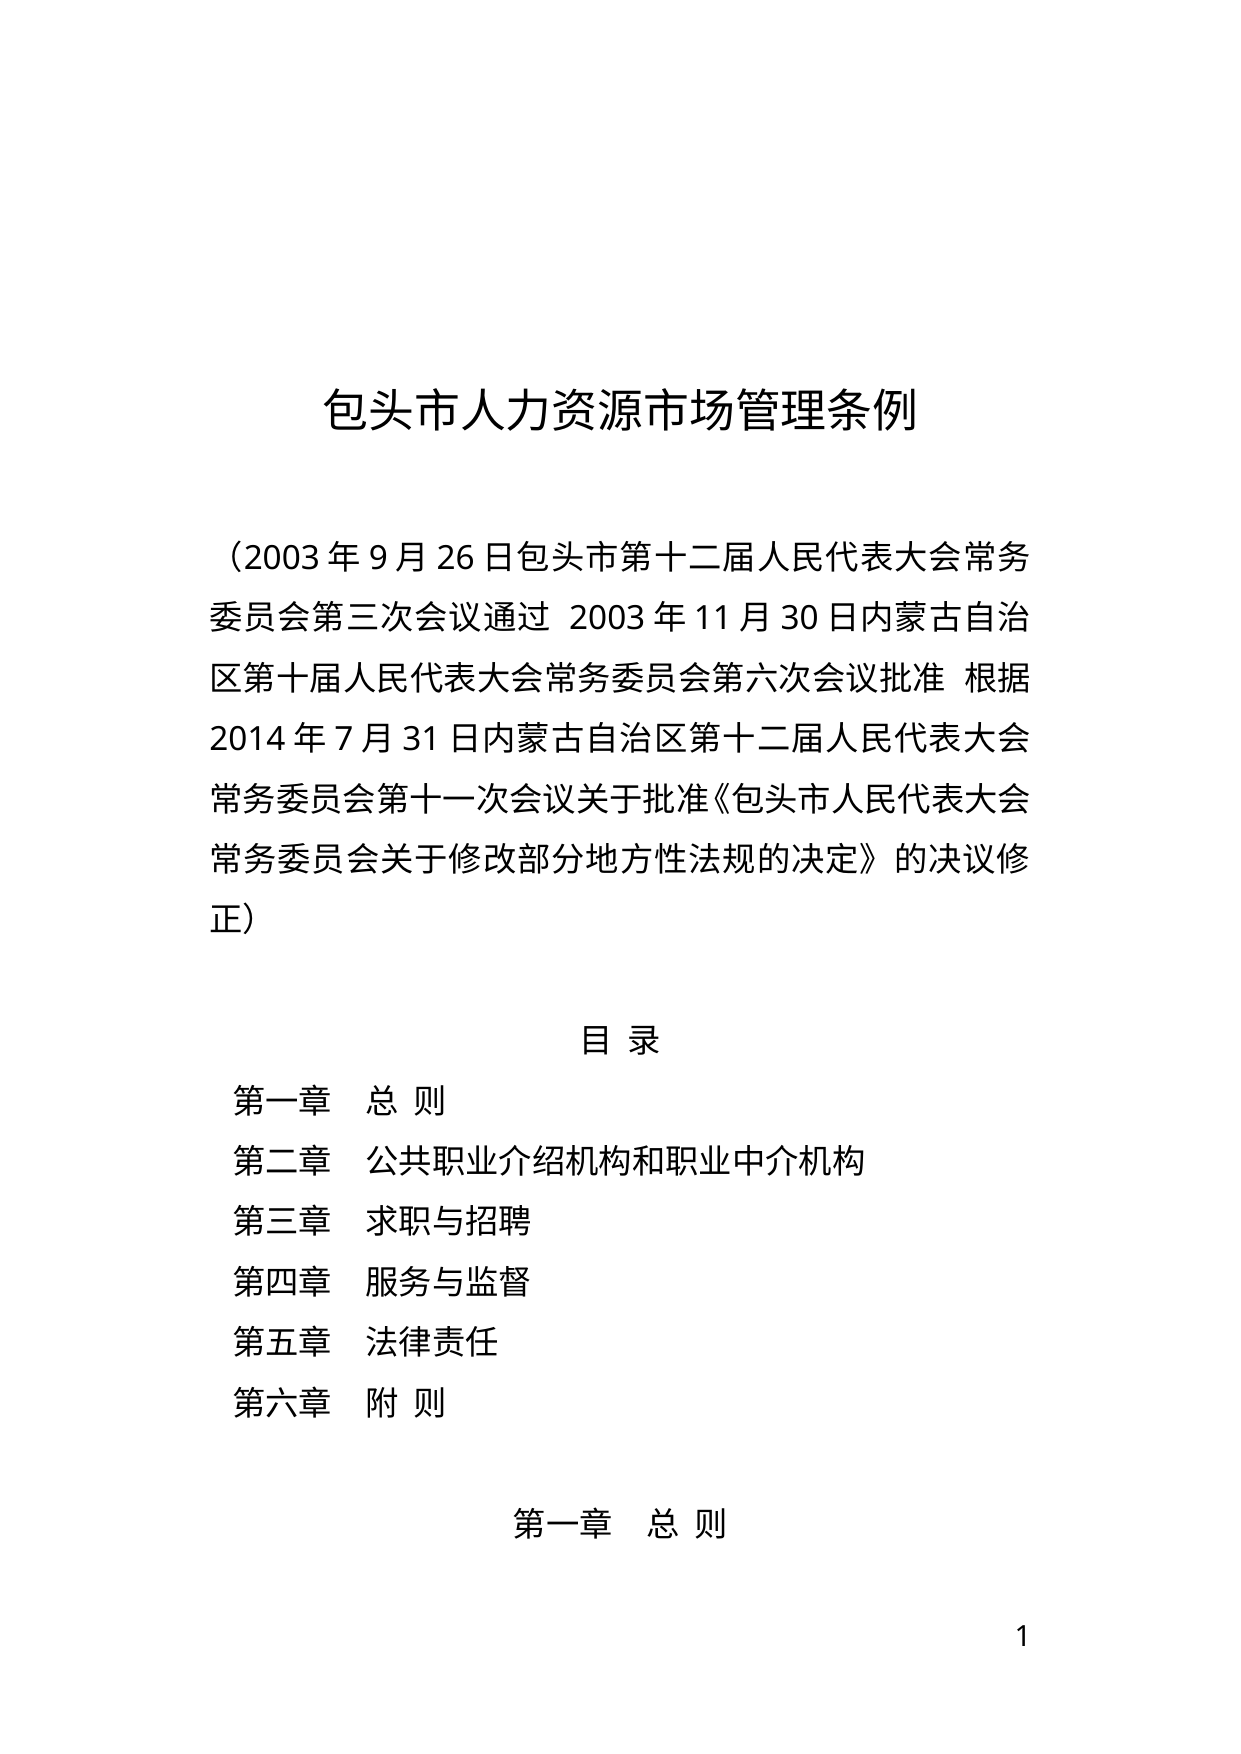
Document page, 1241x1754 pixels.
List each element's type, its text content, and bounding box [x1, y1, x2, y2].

text 第一章 总 则 [165, 1488, 1075, 1548]
text 第一章 总 则 [165, 1065, 1075, 1125]
text 第五章 法律责任 [165, 1306, 1075, 1367]
text （2003年9月26日包头市第十二届人民代表大会常务委员会第三次会议通过 2003年11月30日内蒙古自治区第十届人民代表大会常务委员会第六次会议批准 根据2014年7月31日内蒙古自治区第十二届人民代表大会常务委员会第十一次会议关于批准《包头市人民代表大会常务委员会关于修改部分地方性法规的决定》的决议修正） [209, 521, 1031, 944]
text 第三章 求职与招聘 [165, 1186, 1075, 1246]
text 第四章 服务与监督 [165, 1246, 1075, 1306]
text 目 录 [165, 1004, 1075, 1065]
text 第二章 公共职业介绍机构和职业中介机构 [165, 1125, 1075, 1186]
text 第六章 附 则 [165, 1367, 1075, 1427]
text 包头市人力资源市场管理条例 [165, 358, 1075, 456]
